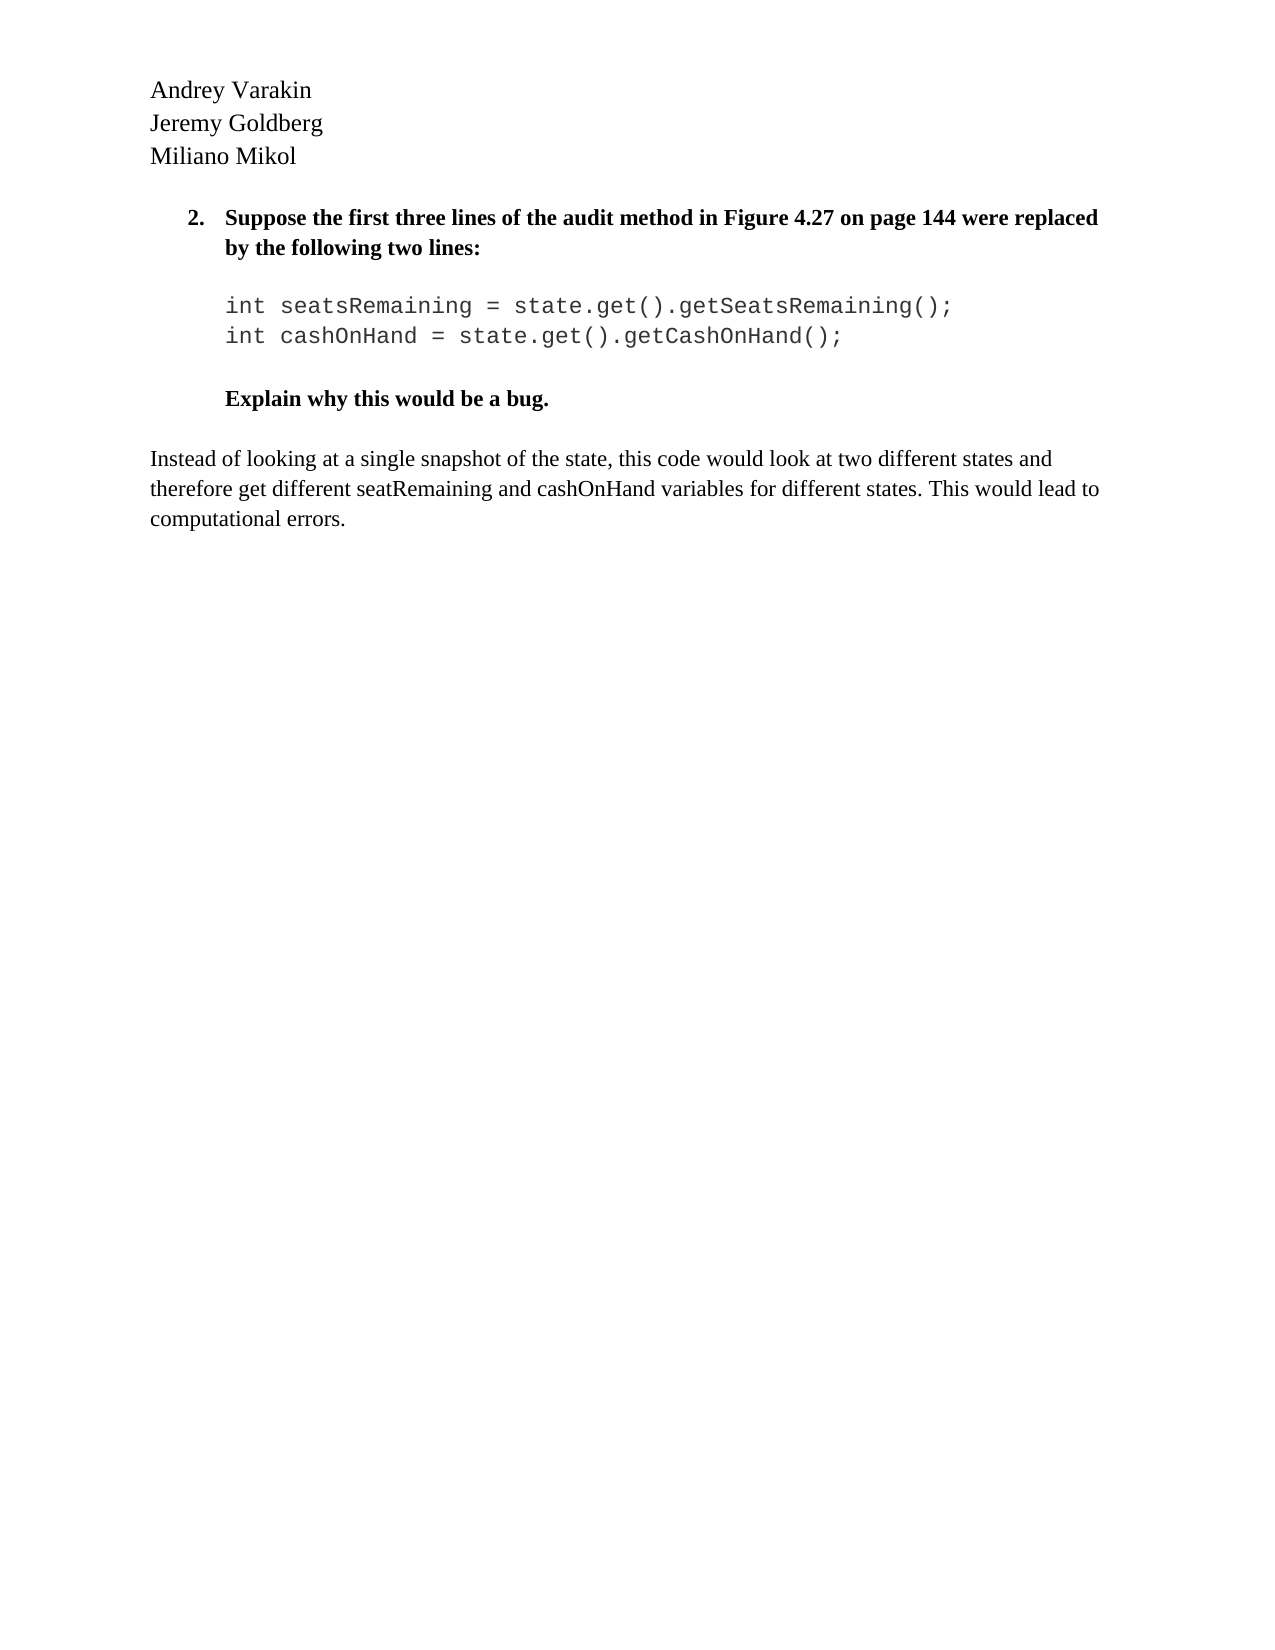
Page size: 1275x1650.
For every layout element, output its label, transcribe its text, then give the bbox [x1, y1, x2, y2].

text Instead of looking at a single snapshot of the state, this code would look at two different states and therefore get different seatRemaining and cashOnHand variables for different states. This would lead to computational errors. [150, 445, 1125, 532]
list Suppose the first three lines of the audit method in Figure 4.27 on page 144 were replaced by the following two lines: int seatsRemaining = state.get().getSeatsRemaining(); [187, 204, 1125, 321]
text Explain why this would be a bug. [150, 385, 1125, 411]
text int cashOnHand = state.get().getCashOnHand(); [150, 325, 1125, 351]
